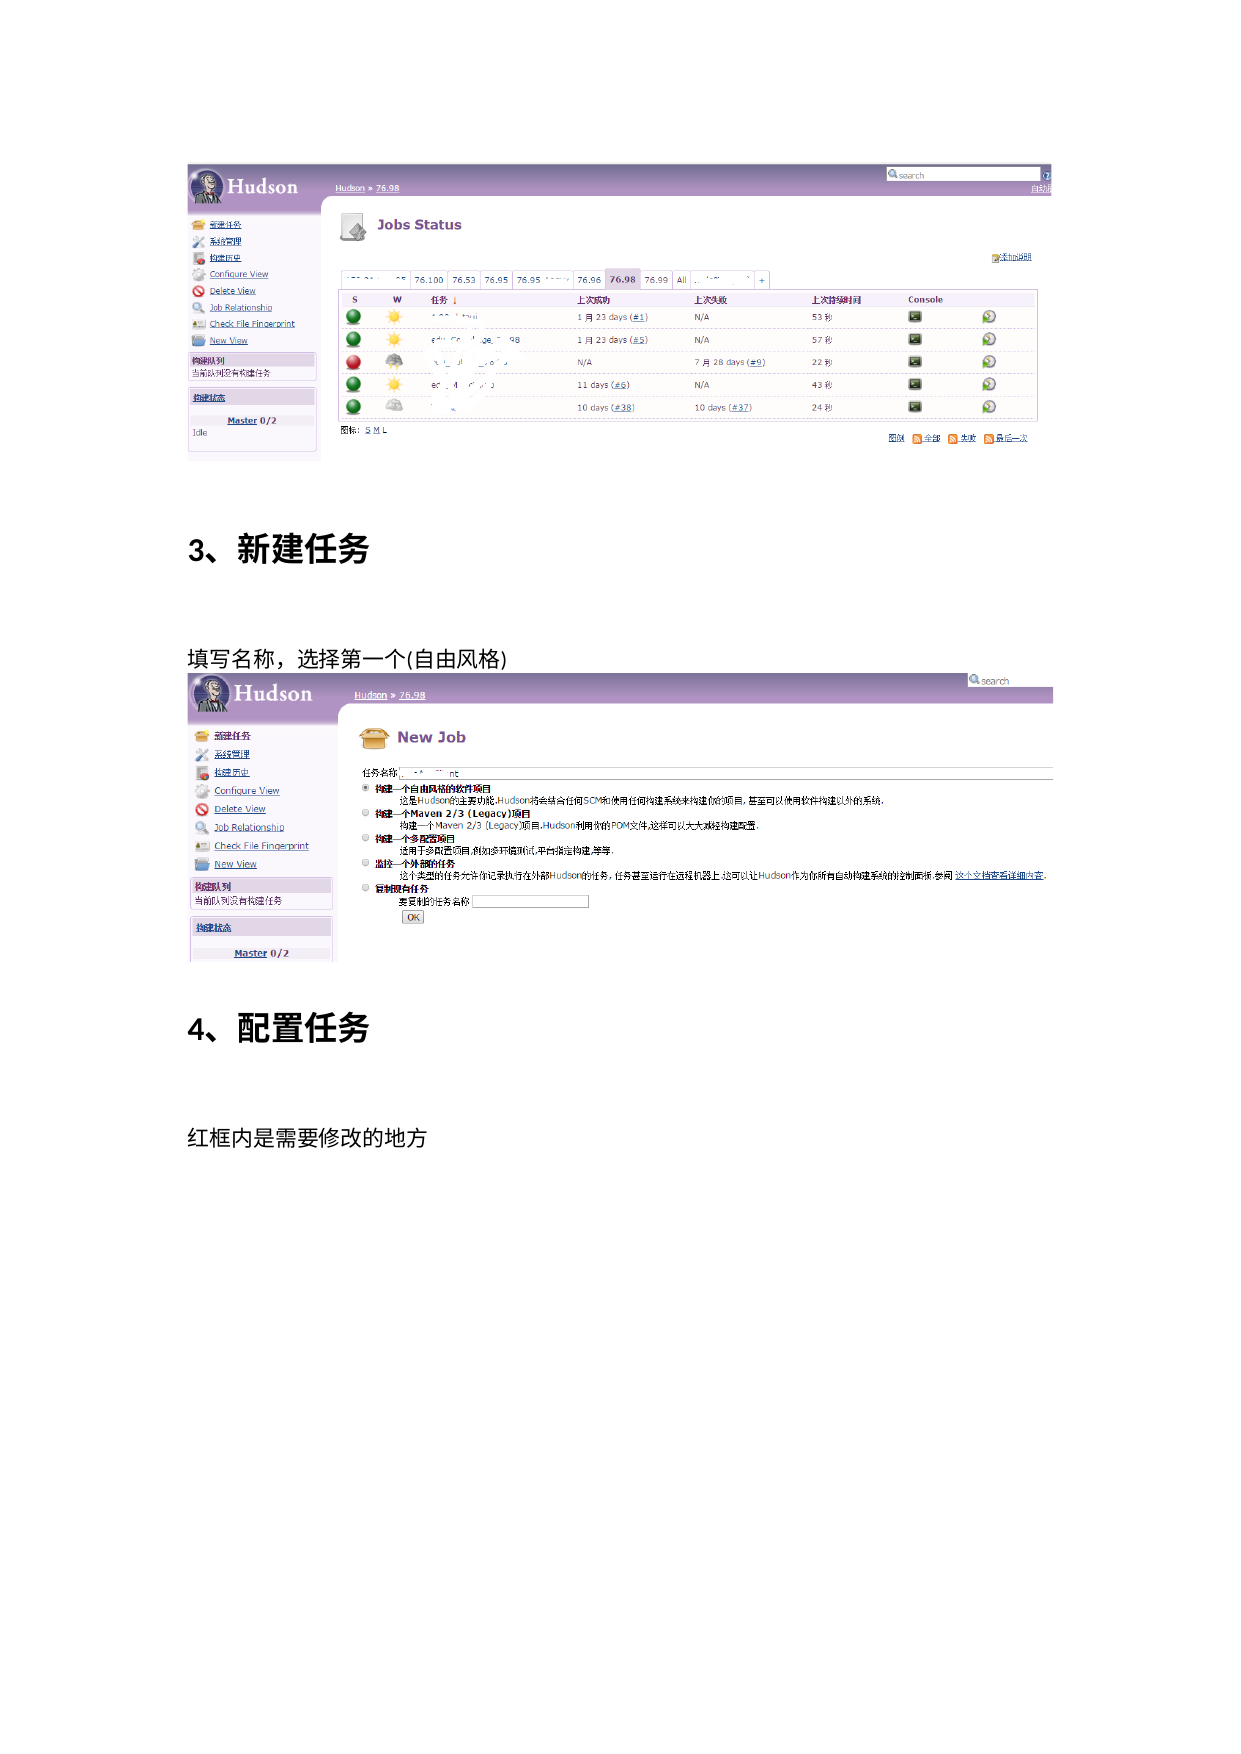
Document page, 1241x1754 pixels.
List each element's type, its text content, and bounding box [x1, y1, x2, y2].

picture [187, 673, 1054, 962]
subtitle 4、配置任务 [187, 993, 1053, 1058]
subtitle 3、新建任务 [187, 514, 1053, 579]
text 红框内是需要修改的地方 [187, 1121, 1053, 1153]
text 填写名称，选择第一个(自由风格) [187, 641, 1053, 673]
picture [187, 162, 1052, 461]
